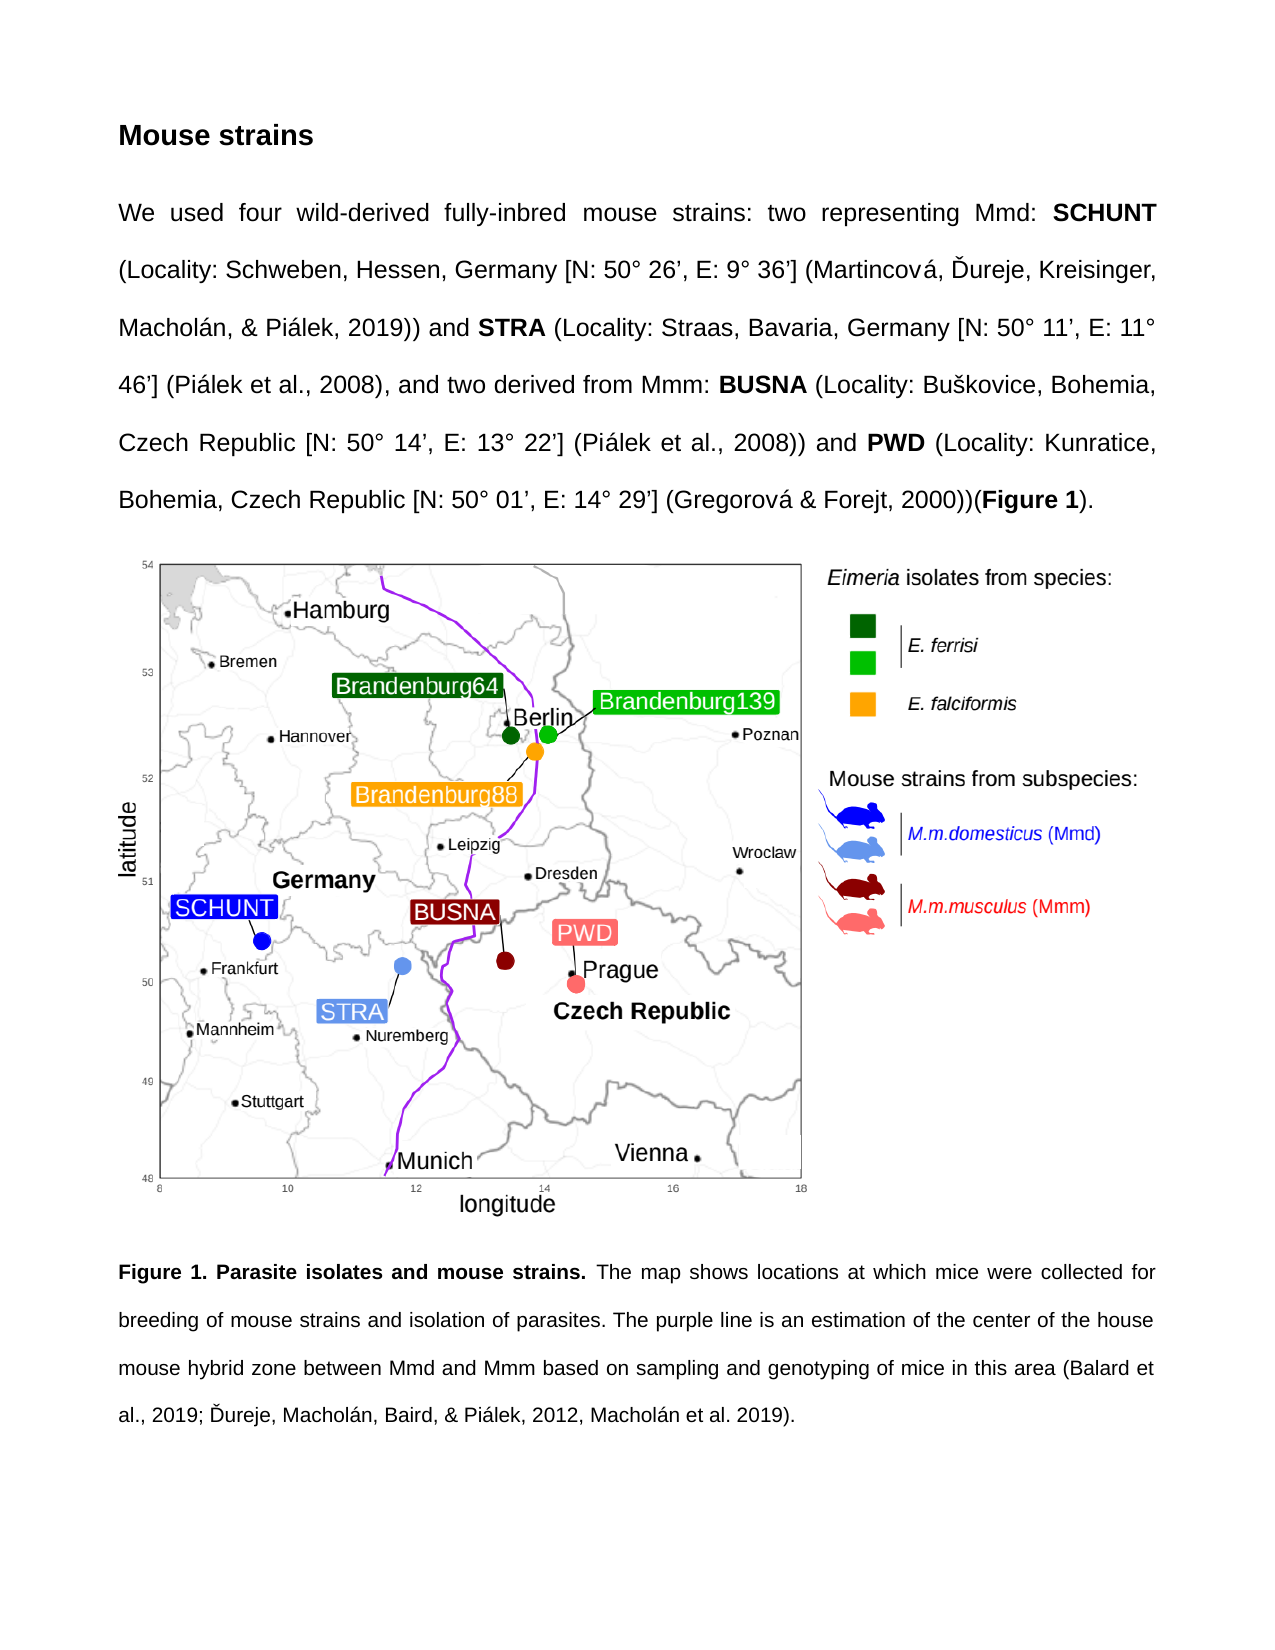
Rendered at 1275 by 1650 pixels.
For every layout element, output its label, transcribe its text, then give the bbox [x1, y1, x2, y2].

text Figure 1. Parasite isolates and mouse strains. The map shows locations at which mice were collected for breeding of mouse strains and isolation of parasites. The purple line is an estimation of the center of the house mouse hybrid zone between Mmd and Mmm based on sampling and genotyping of mice in this area (Balard et al., 2019; Ďureje, Macholán, Baird, & Piálek, 2012, Macholán et al. 2019). [118, 1259, 1157, 1427]
text We used four wild-derived fully-inbred mouse strains: two representing Mmd: SCHUNT (Locality: Schweben, Hessen, Germany [N: 50° 26’, E: 9° 36’] (Martincová, Ďureje, Kreisinger, Macholán, & Piálek, 2019)) and STRA (Locality: Straas, Bavaria, Germany [N: 50° 11’, E: 11° 46’] (Piálek et al., 2008), and two derived from Mmm: BUSNA (Locality: Buškovice, Bohemia, Czech Republic [N: 50° 14’, E: 13° 22’] (Piálek et al., 2008)) and PWD (Locality: Kunratice, Bohemia, Czech Republic [N: 50° 01’, E: 14° 29’] (Gregorová & Forejt, 2000))(Figure 1). [118, 198, 1157, 514]
subtitle Mouse strains [118, 118, 1157, 152]
picture [118, 542, 1180, 1231]
